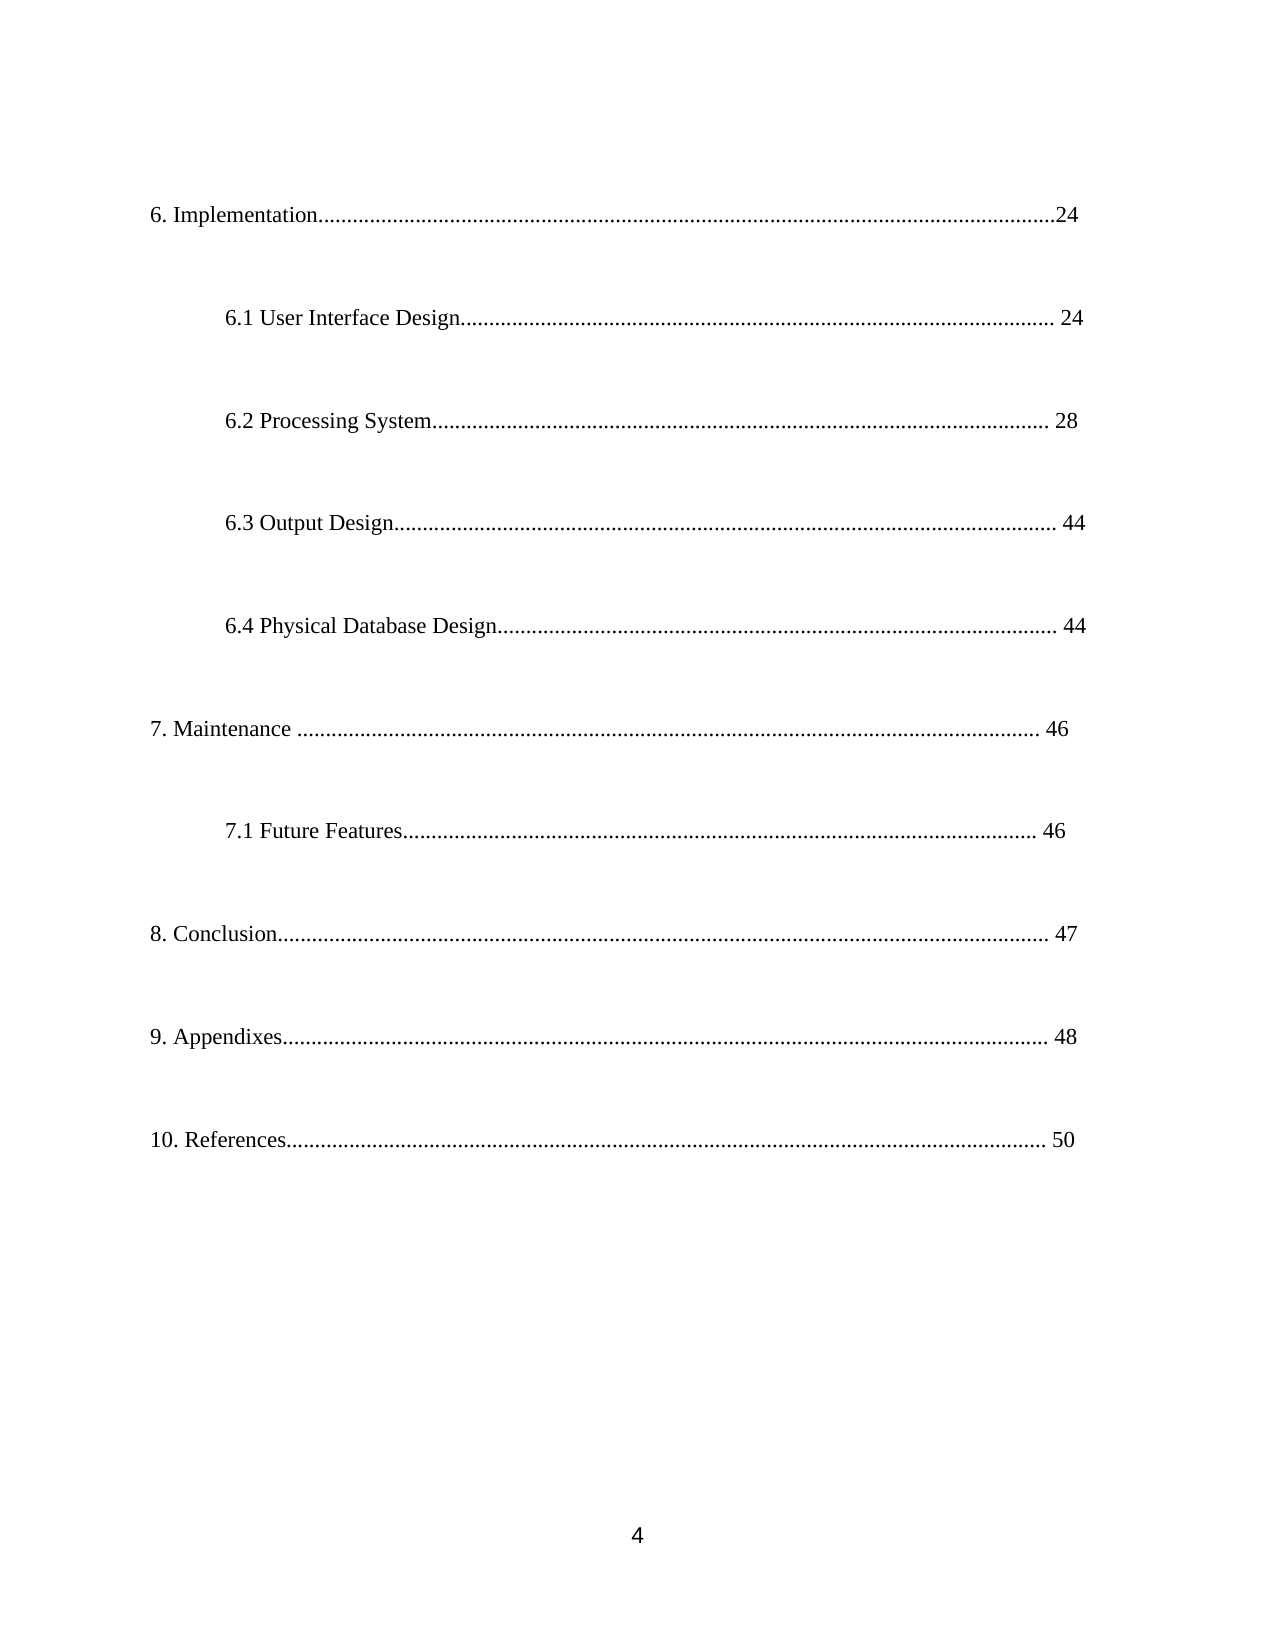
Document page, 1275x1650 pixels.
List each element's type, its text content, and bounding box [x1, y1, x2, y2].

text 10. References..................................................................................................................................... 50 [150, 1126, 1125, 1152]
text 6.2 Processing System............................................................................................................ 28 [150, 407, 1125, 433]
text 7. Maintenance .................................................................................................................................. 46 [150, 715, 1125, 741]
text 7.1 Future Features............................................................................................................... 46 [150, 818, 1125, 844]
text 6.4 Physical Database Design.................................................................................................. 44 [150, 612, 1125, 638]
text 6.1 User Interface Design........................................................................................................ 24 [150, 304, 1125, 330]
text 8. Conclusion....................................................................................................................................... 47 [150, 920, 1125, 947]
text 6.3 Output Design.................................................................................................................... 44 [150, 509, 1125, 536]
text 6. Implementation.................................................................................................................................24 [150, 201, 1125, 228]
text 9. Appendixes...................................................................................................................................... 48 [150, 1023, 1125, 1049]
